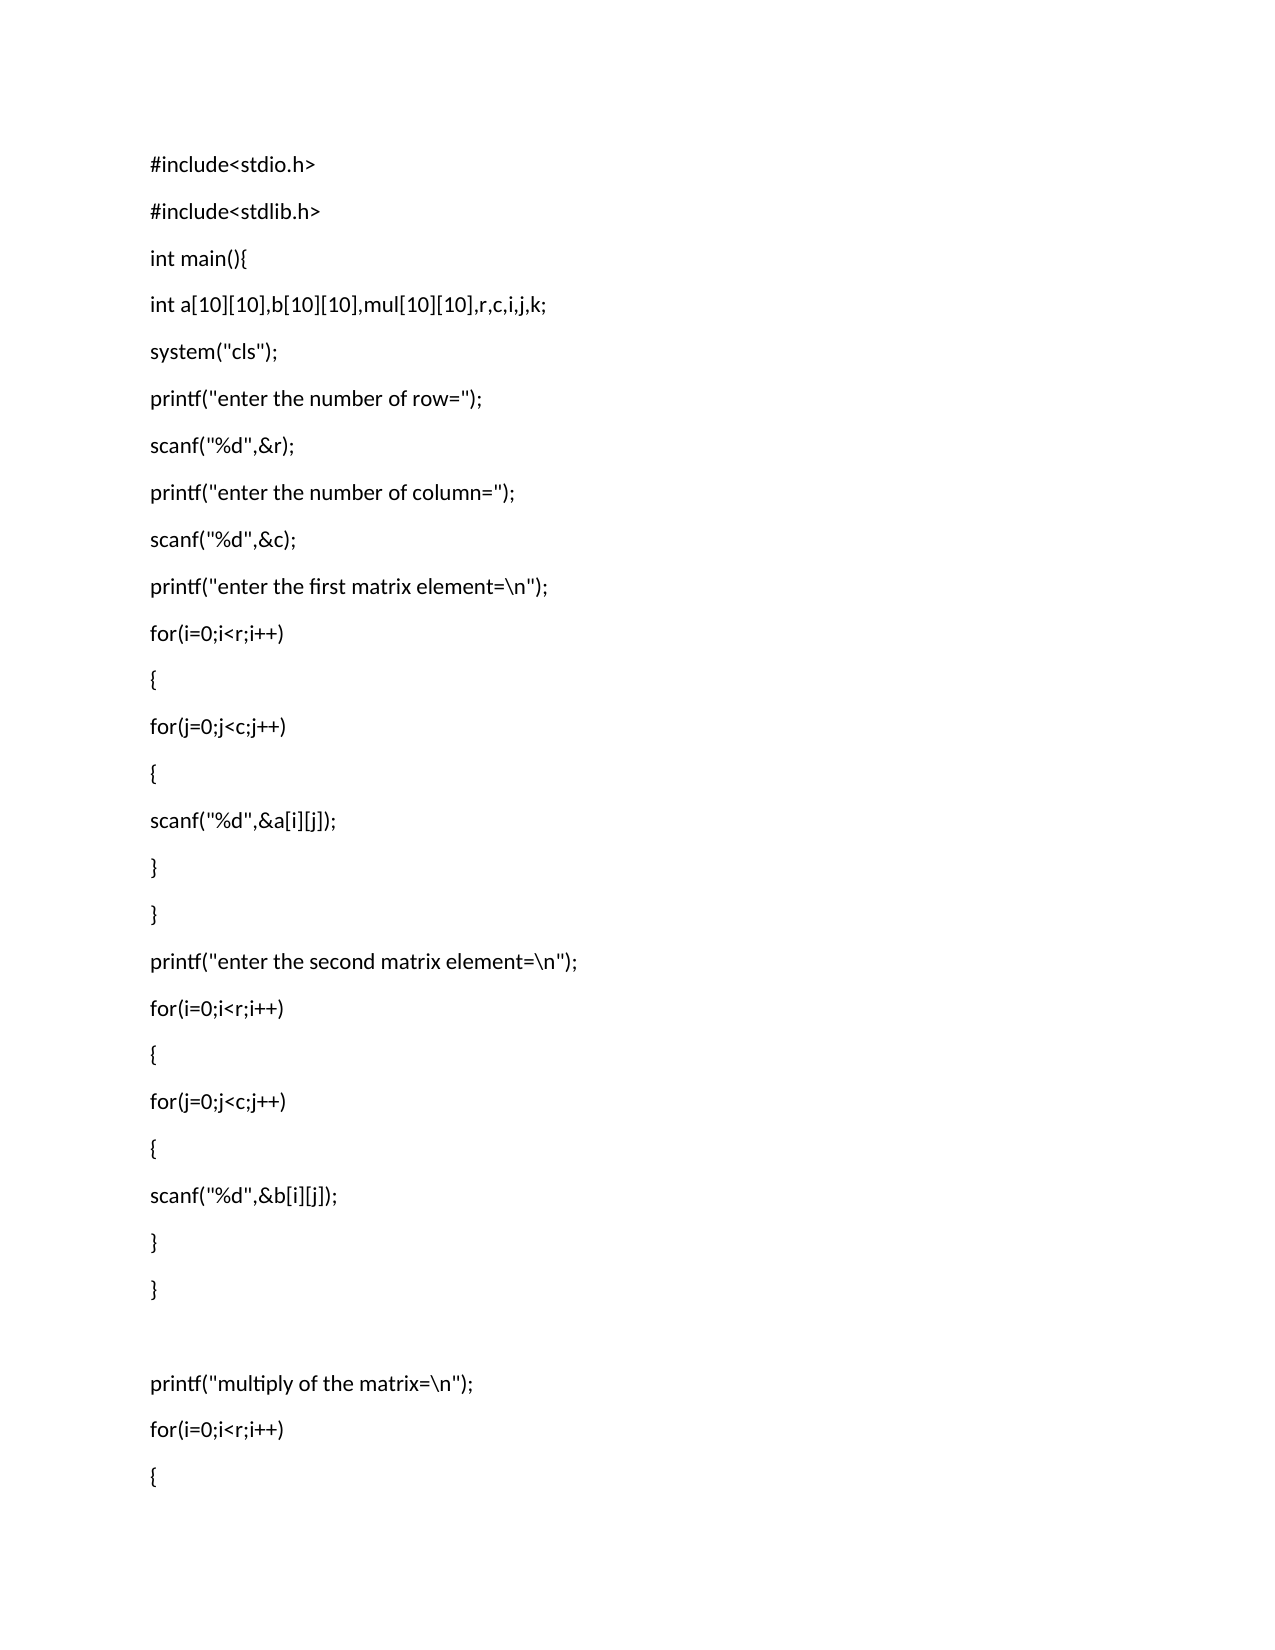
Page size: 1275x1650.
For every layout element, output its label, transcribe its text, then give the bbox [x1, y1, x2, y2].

text { [150, 1134, 1125, 1162]
text { [150, 759, 1125, 787]
text } [150, 853, 1125, 881]
text { [150, 666, 1125, 694]
text for(i=0;i<r;i++) [150, 1416, 1125, 1444]
text for(j=0;j<c;j++) [150, 1087, 1125, 1116]
text printf("enter the number of column="); [150, 478, 1125, 506]
text } [150, 1228, 1125, 1256]
text scanf("%d",&r); [150, 431, 1125, 459]
text for(i=0;i<r;i++) [150, 994, 1125, 1022]
text scanf("%d",&c); [150, 525, 1125, 553]
text } [150, 900, 1125, 928]
text } [150, 1275, 1125, 1303]
text { [150, 1041, 1125, 1069]
text printf("enter the number of row="); [150, 384, 1125, 412]
text int a[10][10],b[10][10],mul[10][10],r,c,i,j,k; [150, 291, 1125, 319]
text scanf("%d",&a[i][j]); [150, 806, 1125, 834]
text printf("multiply of the matrix=\n"); [150, 1369, 1125, 1397]
text printf("enter the first matrix element=\n"); [150, 572, 1125, 600]
text for(j=0;j<c;j++) [150, 712, 1125, 741]
text int main(){ [150, 244, 1125, 272]
text #include<stdlib.h> [150, 197, 1125, 225]
text #include<stdio.h> [150, 150, 1125, 178]
text printf("enter the second matrix element=\n"); [150, 947, 1125, 975]
text scanf("%d",&b[i][j]); [150, 1181, 1125, 1209]
text { [150, 1462, 1125, 1491]
text for(i=0;i<r;i++) [150, 619, 1125, 647]
text system("cls"); [150, 337, 1125, 366]
